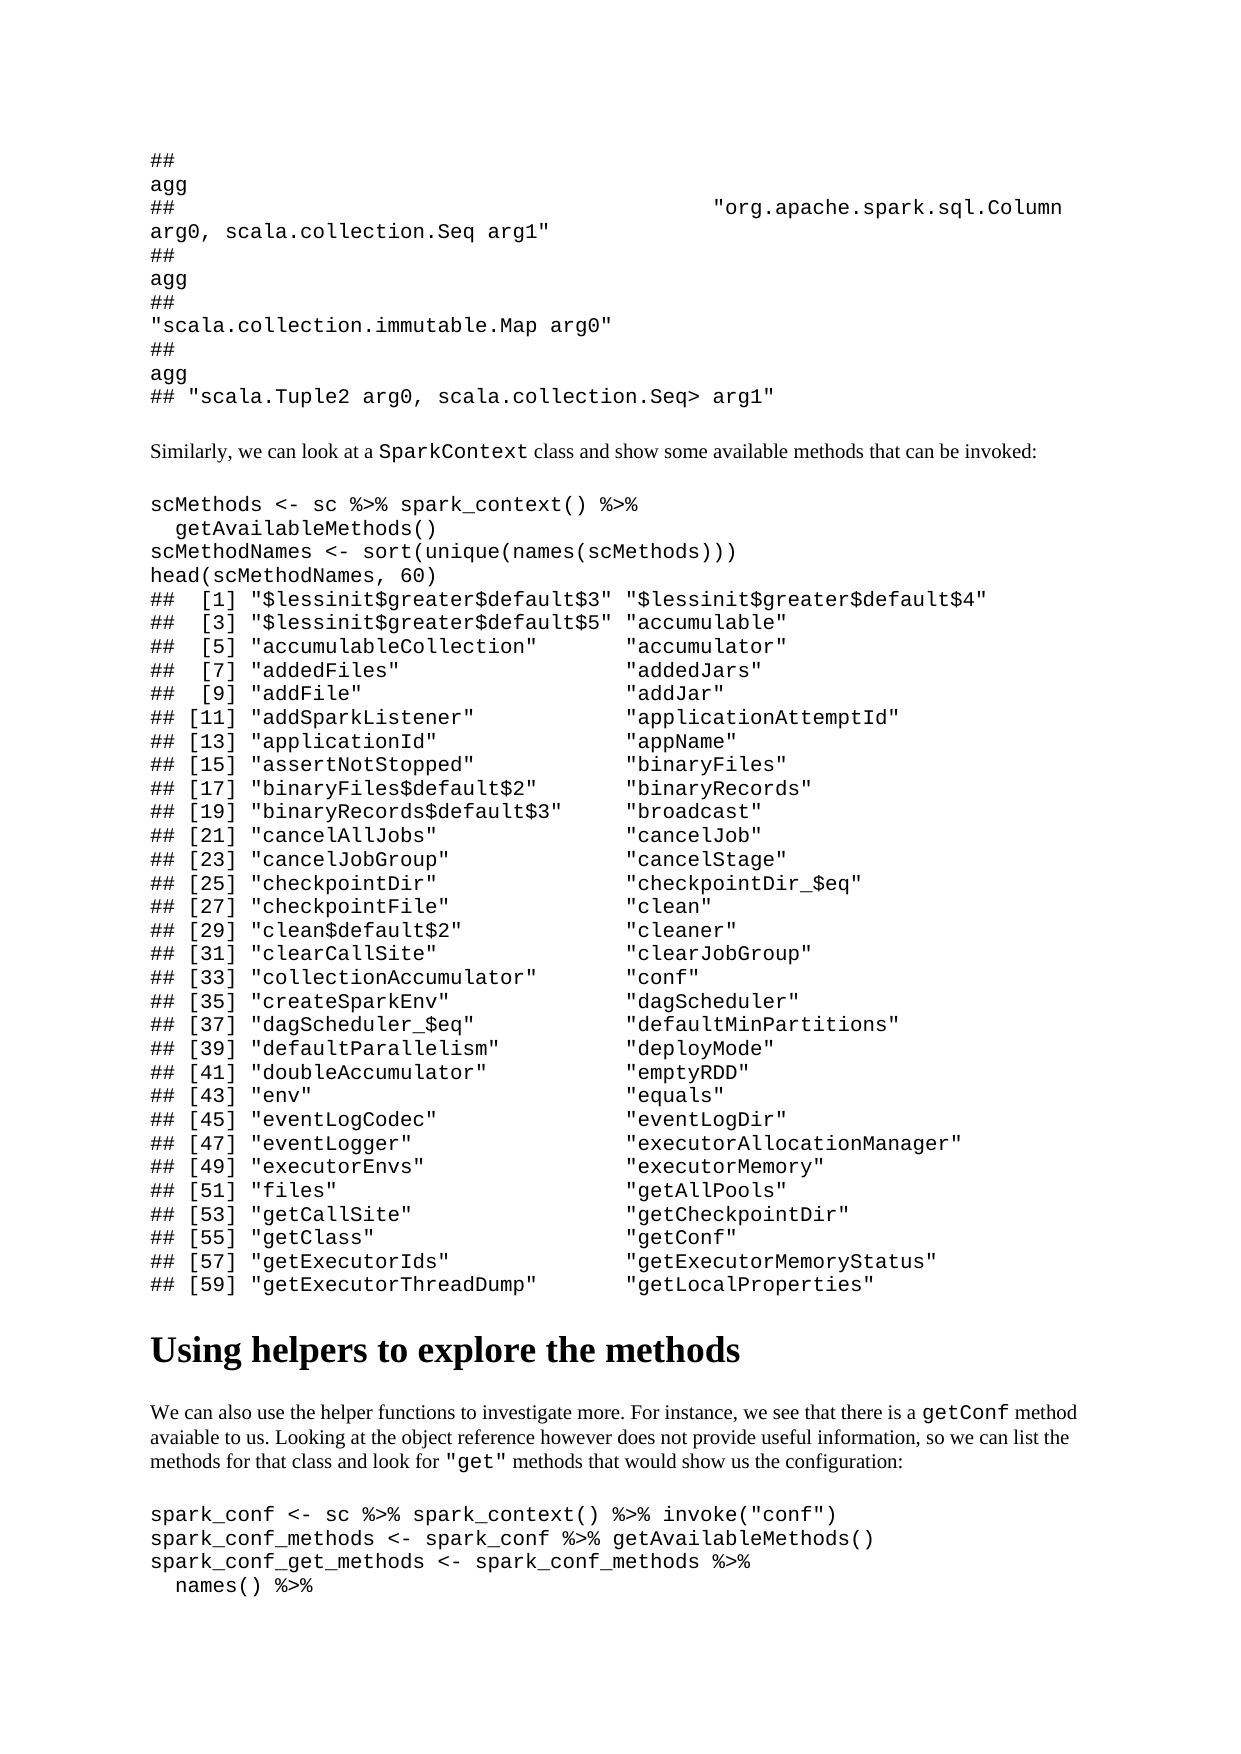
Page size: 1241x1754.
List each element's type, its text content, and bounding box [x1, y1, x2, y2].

text ## "scala.collection.immutable.Map arg0" [150, 292, 1090, 339]
text ## [3] "$lessinit$greater$default$5" "accumulable" [150, 612, 1090, 636]
text ## [23] "cancelJobGroup" "cancelStage" [150, 849, 1090, 872]
text ## [43] "env" "equals" [150, 1085, 1090, 1109]
text ## agg [150, 339, 1090, 386]
text ## [17] "binaryFiles$default$2" "binaryRecords" [150, 778, 1090, 802]
text Using helpers to explore the methods [150, 1327, 1090, 1370]
text ## [13] "applicationId" "appName" [150, 731, 1090, 754]
text ## [45] "eventLogCodec" "eventLogDir" [150, 1109, 1090, 1133]
text ## [51] "files" "getAllPools" [150, 1180, 1090, 1203]
text ## [35] "createSparkEnv" "dagScheduler" [150, 991, 1090, 1014]
text ## [57] "getExecutorIds" "getExecutorMemoryStatus" [150, 1251, 1090, 1274]
text ## [39] "defaultParallelism" "deployMode" [150, 1038, 1090, 1062]
text ## [21] "cancelAllJobs" "cancelJob" [150, 825, 1090, 849]
text ## [25] "checkpointDir" "checkpointDir_$eq" [150, 872, 1090, 896]
text Similarly, we can look at a SparkContext class and show some available methods that can be invoked: [150, 439, 1090, 465]
text getAvailableMethods() [150, 518, 1090, 541]
text spark_conf_methods <- spark_conf %>% getAvailableMethods() [150, 1528, 1090, 1552]
text ## [5] "accumulableCollection" "accumulator" [150, 636, 1090, 660]
text scMethods <- sc %>% spark_context() %>% [150, 494, 1090, 518]
text ## [49] "executorEnvs" "executorMemory" [150, 1156, 1090, 1180]
text spark_conf <- sc %>% spark_context() %>% invoke("conf") [150, 1504, 1090, 1528]
text ## [41] "doubleAccumulator" "emptyRDD" [150, 1062, 1090, 1085]
text ## [29] "clean$default$2" "cleaner" [150, 920, 1090, 943]
text ## [9] "addFile" "addJar" [150, 683, 1090, 707]
text ## [31] "clearCallSite" "clearJobGroup" [150, 943, 1090, 967]
text We can also use the helper functions to investigate more. For instance, we see that there is a getConf method avaiable to us. Looking at the object reference however does not provide useful information, so we can list the methods for that class and look for "get" methods that would show us the configuration: [150, 1399, 1090, 1475]
text ## [19] "binaryRecords$default$3" "broadcast" [150, 802, 1090, 825]
text ## [11] "addSparkListener" "applicationAttemptId" [150, 707, 1090, 731]
text ## [33] "collectionAccumulator" "conf" [150, 967, 1090, 991]
text spark_conf_get_methods <- spark_conf_methods %>% [150, 1552, 1090, 1575]
text ## "scala.Tuple2 arg0, scala.collection.Seq> arg1" [150, 386, 1090, 410]
text head(scMethodNames, 60) [150, 565, 1090, 589]
text ## [27] "checkpointFile" "clean" [150, 896, 1090, 920]
text ## agg [150, 150, 1090, 197]
text ## [59] "getExecutorThreadDump" "getLocalProperties" [150, 1274, 1090, 1298]
text ## [7] "addedFiles" "addedJars" [150, 660, 1090, 683]
text ## agg [150, 244, 1090, 292]
text names() %>% [150, 1575, 1090, 1599]
text ## [53] "getCallSite" "getCheckpointDir" [150, 1203, 1090, 1227]
text scMethodNames <- sort(unique(names(scMethods))) [150, 541, 1090, 565]
text ## [55] "getClass" "getConf" [150, 1227, 1090, 1251]
text ## "org.apache.spark.sql.Column arg0, scala.collection.Seq arg1" [150, 197, 1090, 244]
text ## [1] "$lessinit$greater$default$3" "$lessinit$greater$default$4" [150, 589, 1090, 612]
text ## [15] "assertNotStopped" "binaryFiles" [150, 754, 1090, 778]
text ## [47] "eventLogger" "executorAllocationManager" [150, 1133, 1090, 1156]
text ## [37] "dagScheduler_$eq" "defaultMinPartitions" [150, 1014, 1090, 1038]
